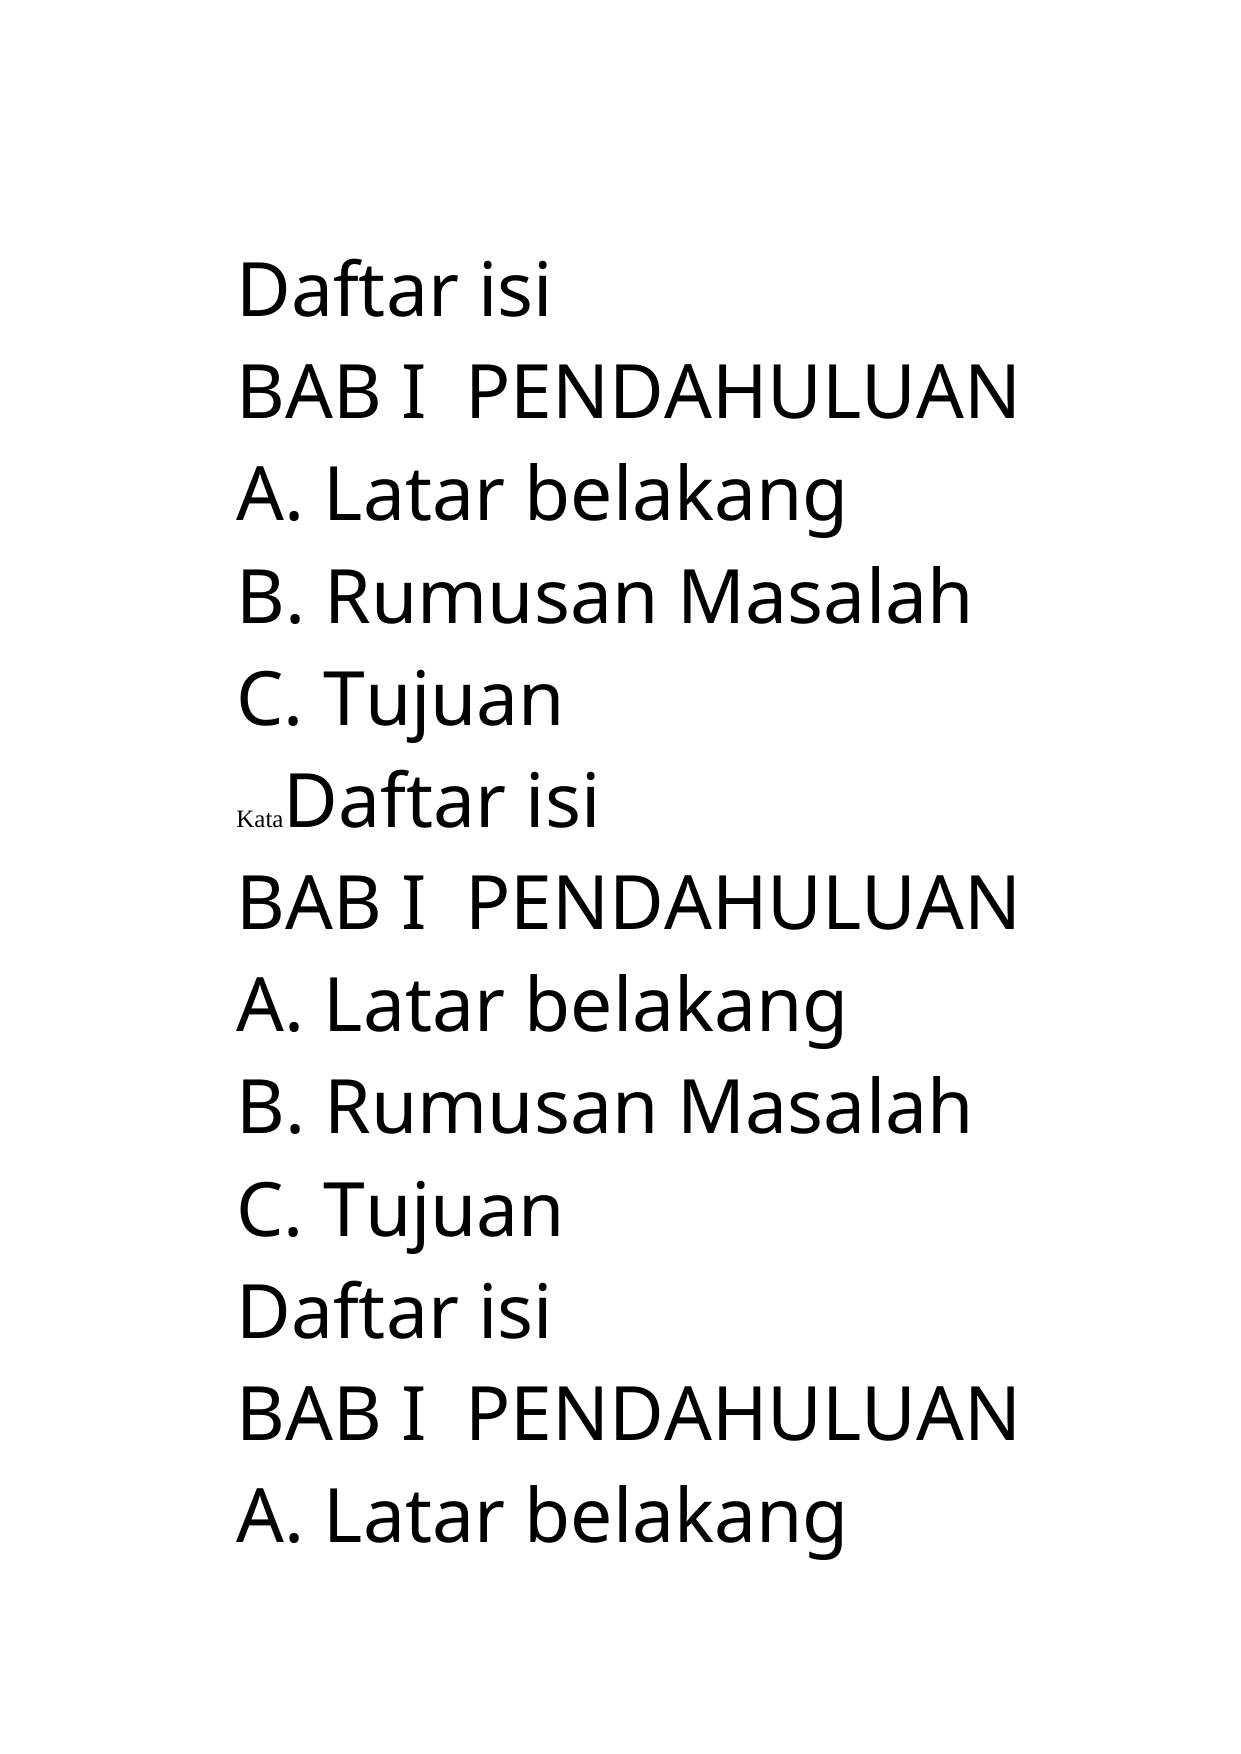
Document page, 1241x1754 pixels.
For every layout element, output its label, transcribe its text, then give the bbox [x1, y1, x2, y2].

text BAB I PENDAHULUAN [236, 338, 1063, 441]
text BAB I PENDAHULUAN [236, 849, 1063, 952]
text A. Latar belakang [236, 952, 1063, 1054]
text KataDaftar isi [236, 747, 1063, 849]
text C. Tujuan [236, 1156, 1063, 1258]
text B. Rumusan Masalah [236, 1054, 1063, 1156]
text C. Tujuan [236, 645, 1063, 747]
text Daftar isi [236, 1258, 1063, 1360]
text B. Rumusan Masalah [236, 543, 1063, 645]
text Daftar isi [236, 236, 1063, 338]
text A. Latar belakang [236, 1462, 1063, 1565]
text A. Latar belakang [236, 441, 1063, 543]
text BAB I PENDAHULUAN [236, 1360, 1063, 1462]
